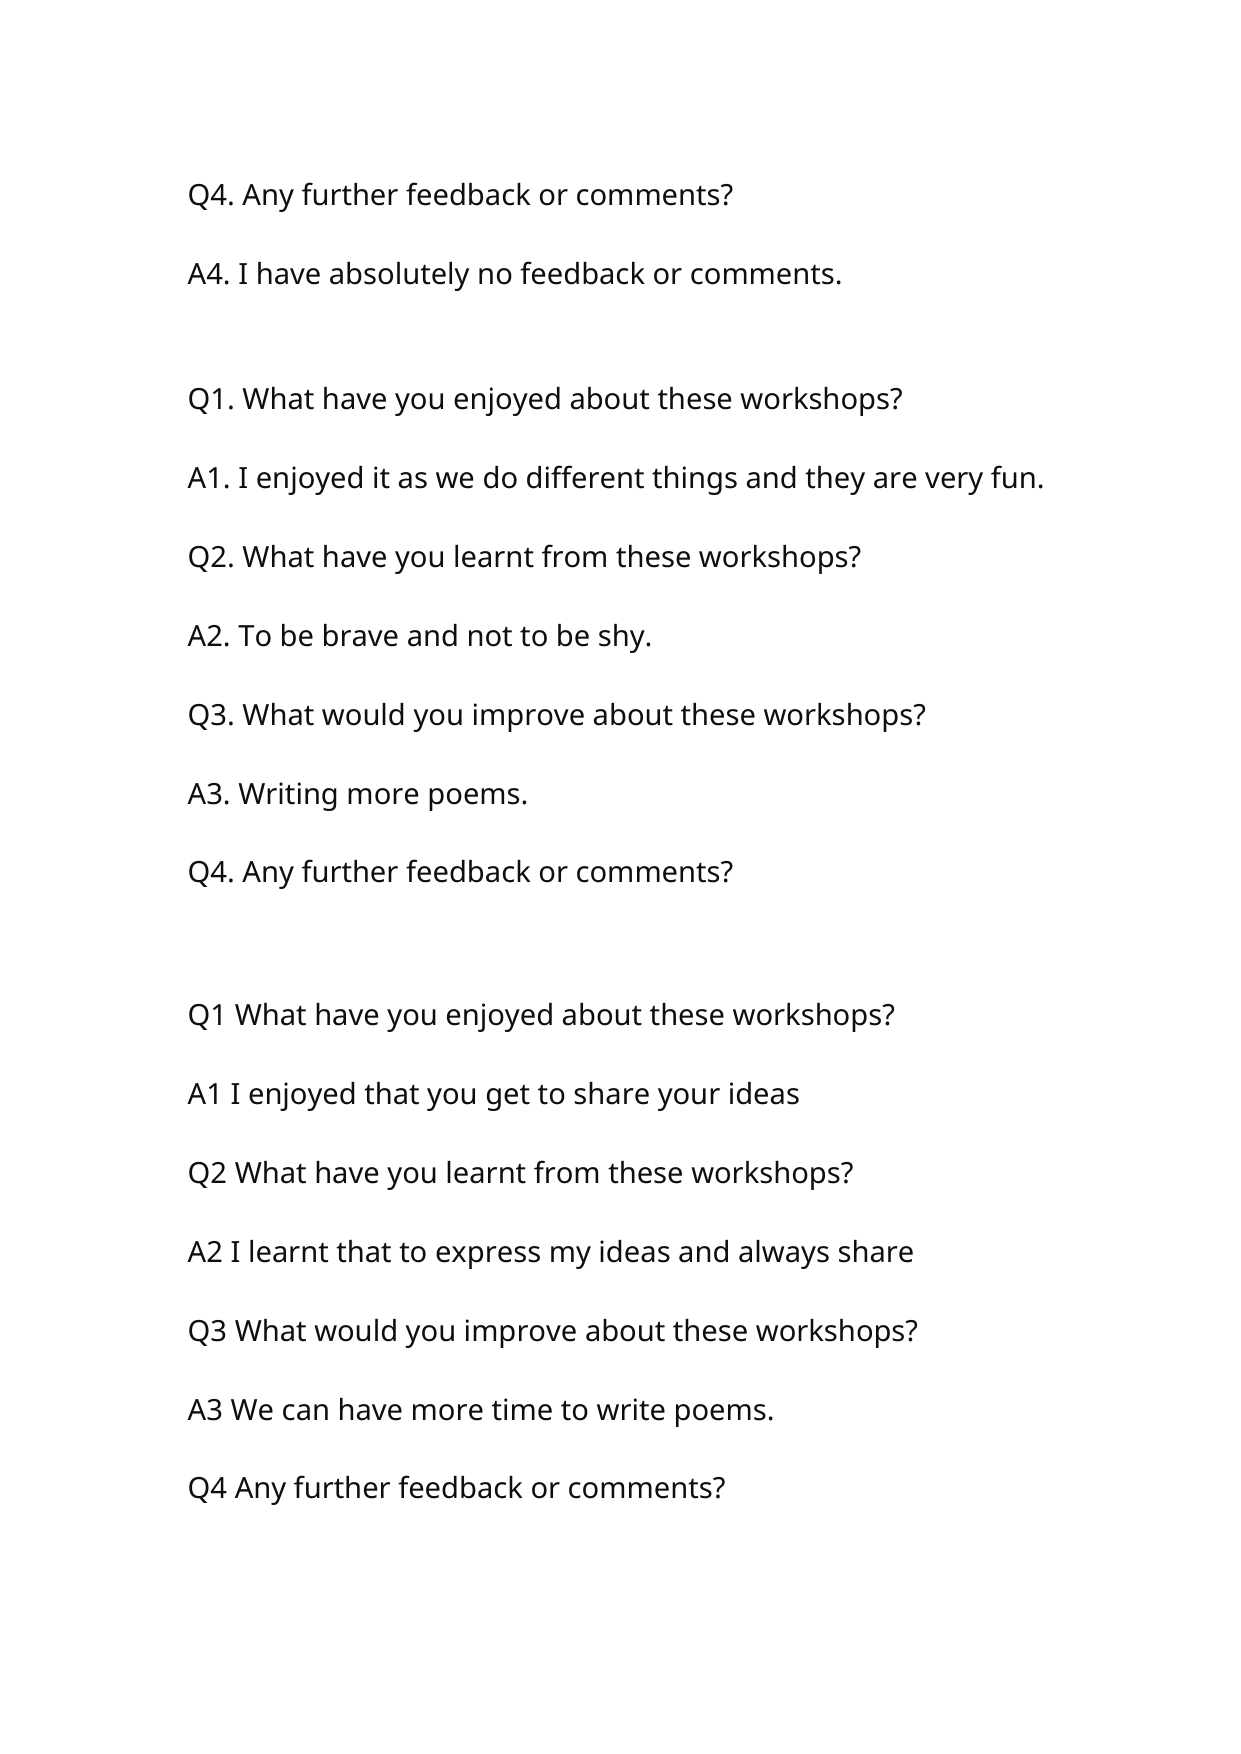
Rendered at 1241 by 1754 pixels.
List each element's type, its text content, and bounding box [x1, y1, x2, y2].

text A2 I learnt that to express my ideas and always share [187, 1218, 1053, 1283]
text A3. Writing more poems. [187, 760, 1053, 825]
text Q1. What have you enjoyed about these workshops? [187, 366, 1053, 431]
text Q2 What have you learnt from these workshops? [187, 1139, 1053, 1204]
text Q1 What have you enjoyed about these workshops? [187, 982, 1053, 1047]
text Q4 Any further feedback or comments? [187, 1455, 1053, 1520]
text Q4. Any further feedback or comments? [187, 839, 1053, 904]
text Q3. What would you improve about these workshops? [187, 681, 1053, 746]
text A1 I enjoyed that you get to share your ideas [187, 1061, 1053, 1126]
text Q3 What would you improve about these workshops? [187, 1297, 1053, 1362]
text A3 We can have more time to write poems. [187, 1376, 1053, 1441]
text Q4. Any further feedback or comments? [187, 162, 1053, 227]
text Q2. What have you learnt from these workshops? [187, 524, 1053, 589]
text A1. I enjoyed it as we do different things and they are very fun. [187, 445, 1053, 510]
text A4. I have absolutely no feedback or comments. [187, 241, 1053, 306]
text A2. To be brave and not to be shy. [187, 603, 1053, 668]
